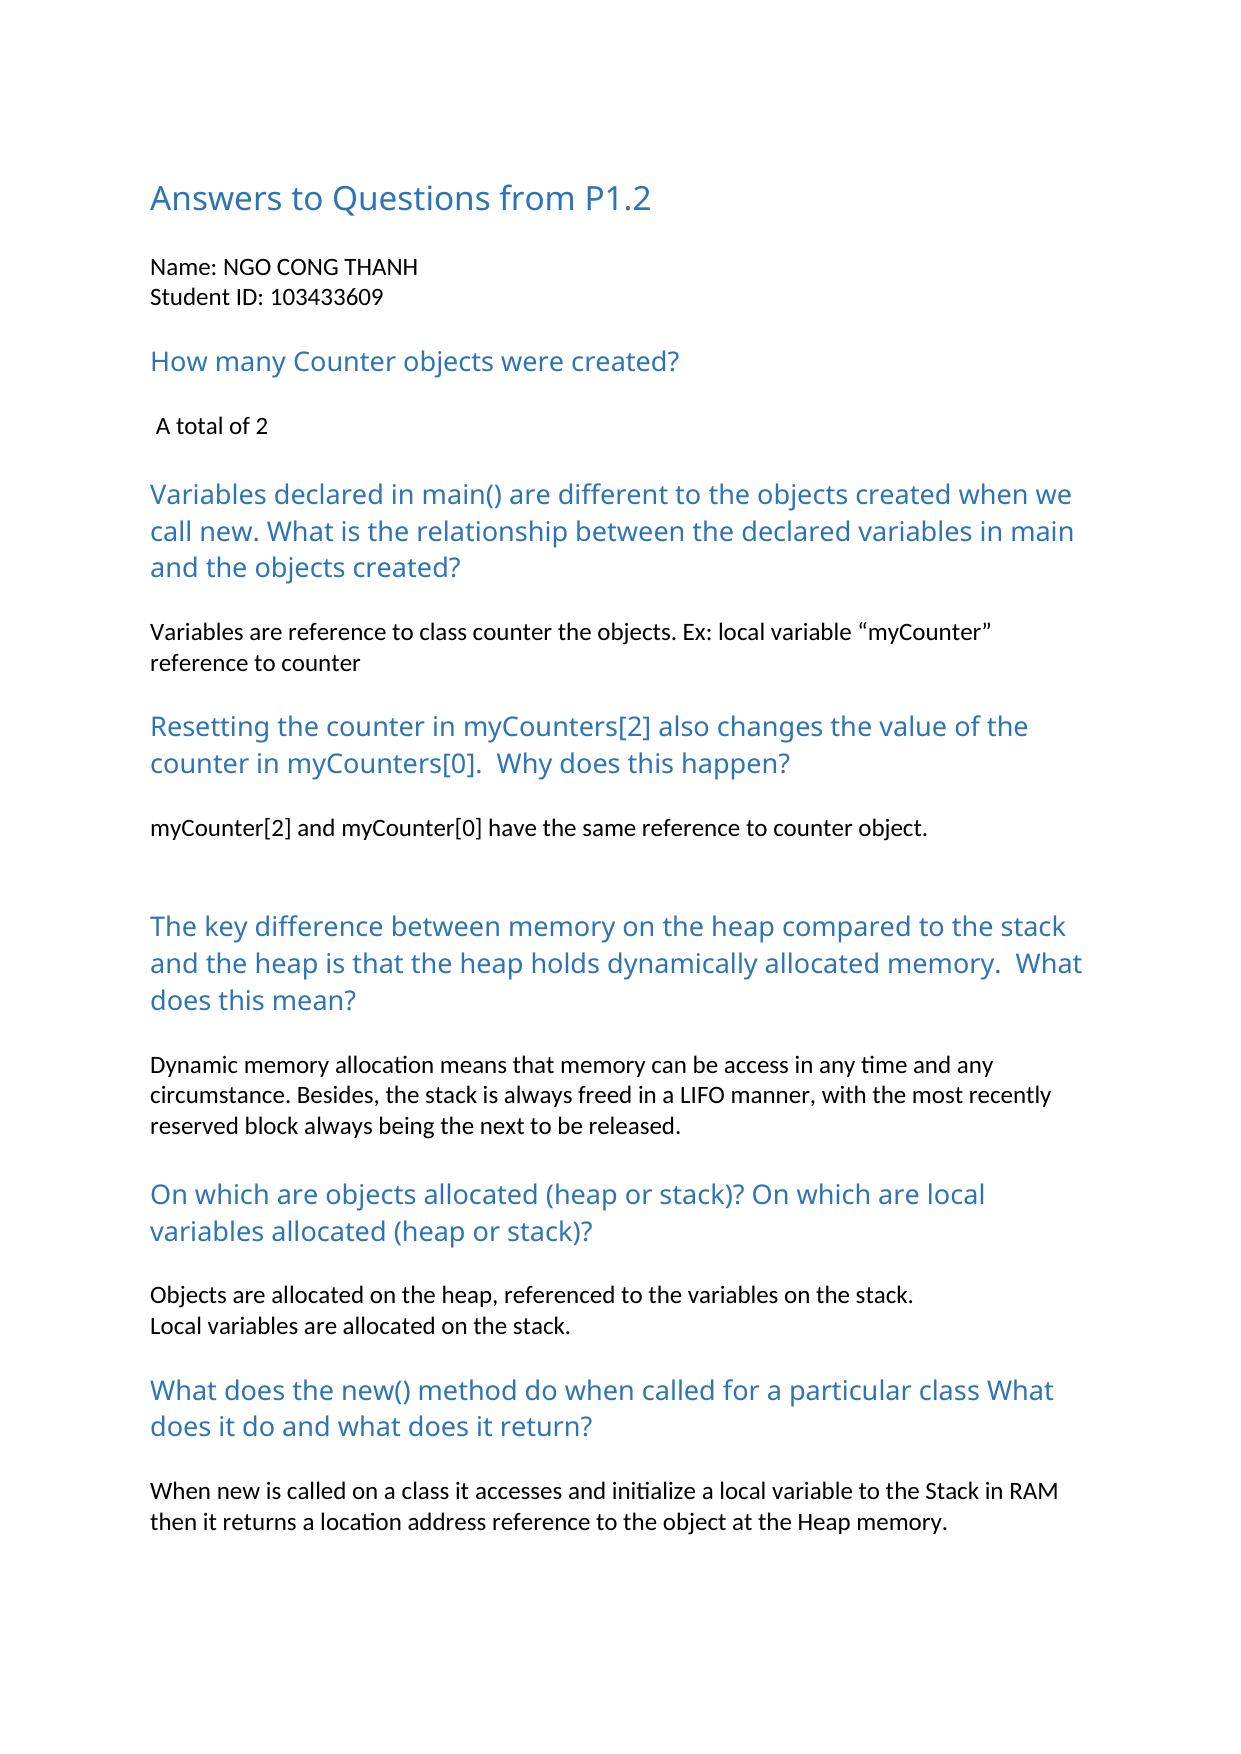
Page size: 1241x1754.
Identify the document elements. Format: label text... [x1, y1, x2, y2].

text Dynamic memory allocation means that memory can be access in any time and any circumstance. Besides, the stack is always freed in a LIFO manner, with the most recently reserved block always being the next to be released. [150, 1049, 1090, 1141]
text A total of 2 [150, 410, 1090, 440]
subtitle Answers to Questions from P1.2 [150, 175, 1090, 220]
subtitle On which are objects allocated (heap or stack)? On which are local variables allocated (heap or stack)? [150, 1175, 1090, 1249]
text Objects are allocated on the heap, referenced to the variables on the stack. [150, 1279, 1090, 1310]
text myCounter[2] and myCounter[0] have the same reference to counter object. [150, 812, 1090, 843]
text Name: NGO CONG THANH [150, 251, 1090, 281]
text When new is called on a class it accesses and initialize a local variable to the Stack in RAM then it returns a location address reference to the object at the Heap memory. [150, 1475, 1090, 1536]
subtitle Variables declared in main() are different to the objects created when we call new. What is the relationship between the declared variables in main and the objects created? [150, 475, 1090, 586]
subtitle The key difference between memory on the heap compared to the stack and the heap is that the heap holds dynamically allocated memory. What does this mean? [150, 908, 1090, 1018]
text Variables are reference to class counter the objects. Ex: local variable “myCounter” reference to counter [150, 616, 1090, 677]
text What does the new() method do when called for a particular class What does it do and what does it return? [150, 1371, 1090, 1445]
text Student ID: 103433609 [150, 281, 1090, 312]
text Resetting the counter in myCounters[2] also changes the value of the counter in myCounters[0]. Why does this happen? [150, 708, 1090, 782]
text Local variables are allocated on the stack. [150, 1310, 1090, 1341]
text How many Counter objects were created? [150, 342, 1090, 379]
